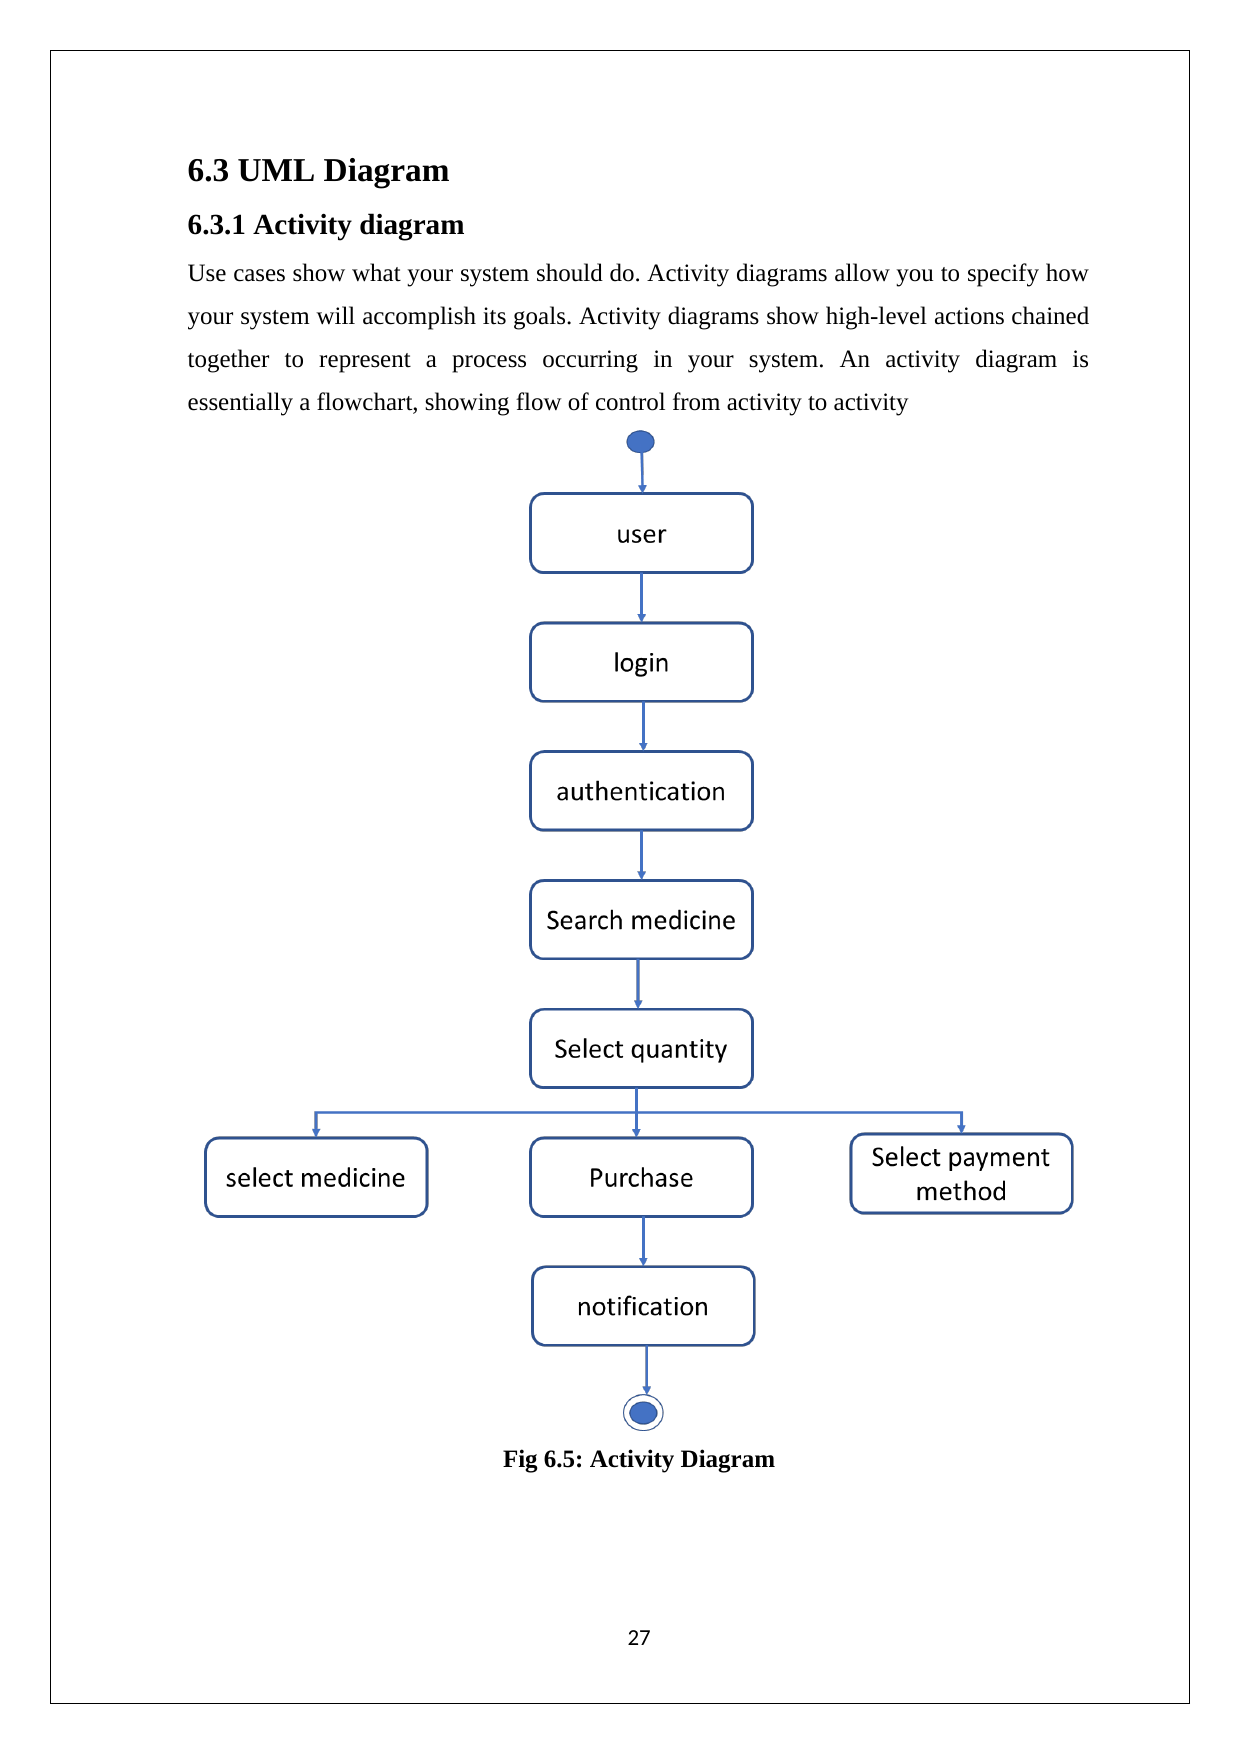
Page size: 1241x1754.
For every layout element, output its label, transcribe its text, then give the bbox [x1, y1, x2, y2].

text 6.3.1 Activity diagram [187, 207, 1090, 241]
text 6.3 UML Diagram [187, 150, 1090, 188]
text Use cases show what your system should do. Activity diagrams allow you to specify how your system will accomplish its goals. Activity diagrams show high-level actions chained together to represent a process occurring in your system. An activity diagram is essentially a flowchart, showing flow of control from activity to activity [187, 258, 1090, 416]
picture [204, 430, 1074, 1431]
text Fig 6.5: Activity Diagram [187, 1444, 1090, 1473]
